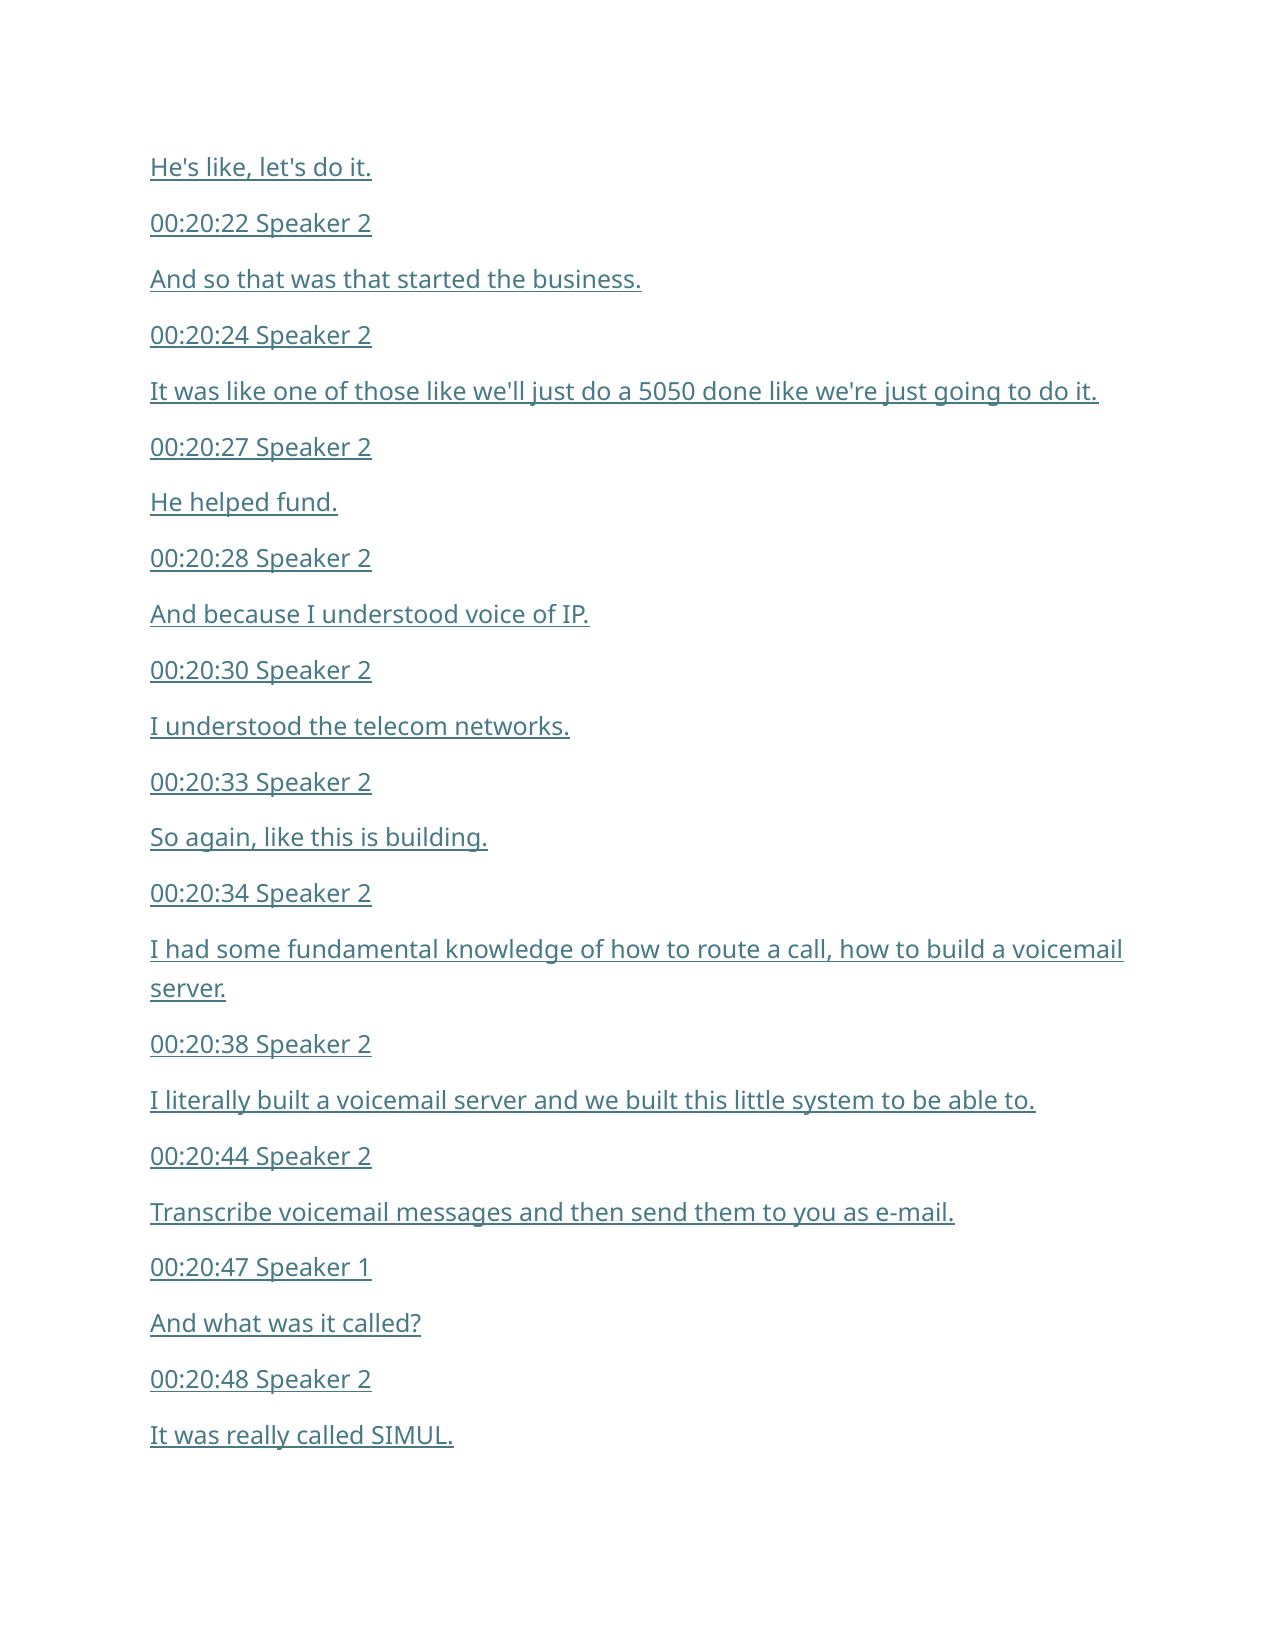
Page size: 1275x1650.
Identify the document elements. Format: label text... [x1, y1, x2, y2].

text 00:20:33 Speaker 2 [150, 764, 1125, 798]
text I understood the telecom networks. [150, 708, 1125, 742]
text So again, like this is building. [150, 820, 1125, 854]
text I had some fundamental knowledge of how to route a call, how to build a voicemail server. [150, 932, 1125, 1005]
text 00:20:38 Speaker 2 [150, 1027, 1125, 1061]
text It was like one of those like we'll just do a 5050 done like we're just going to do it. [150, 373, 1125, 407]
text And what was it called? [150, 1306, 1125, 1340]
text 00:20:28 Speaker 2 [150, 541, 1125, 575]
text It was really called SIMUL. [150, 1417, 1125, 1452]
text Transcribe voicemail messages and then send them to you as e-mail. [150, 1194, 1125, 1228]
text 00:20:44 Speaker 2 [150, 1138, 1125, 1172]
text 00:20:22 Speaker 2 [150, 206, 1125, 240]
text 00:20:47 Speaker 1 [150, 1250, 1125, 1284]
text He's like, let's do it. [150, 150, 1125, 184]
text 00:20:27 Speaker 2 [150, 429, 1125, 463]
text 00:20:24 Speaker 2 [150, 317, 1125, 352]
text He helped fund. [150, 485, 1125, 519]
text 00:20:48 Speaker 2 [150, 1362, 1125, 1396]
text 00:20:30 Speaker 2 [150, 652, 1125, 687]
text And so that was that started the business. [150, 262, 1125, 296]
text And because I understood voice of IP. [150, 597, 1125, 631]
text I literally built a voicemail server and we built this little system to be able to. [150, 1082, 1125, 1117]
text 00:20:34 Speaker 2 [150, 876, 1125, 910]
